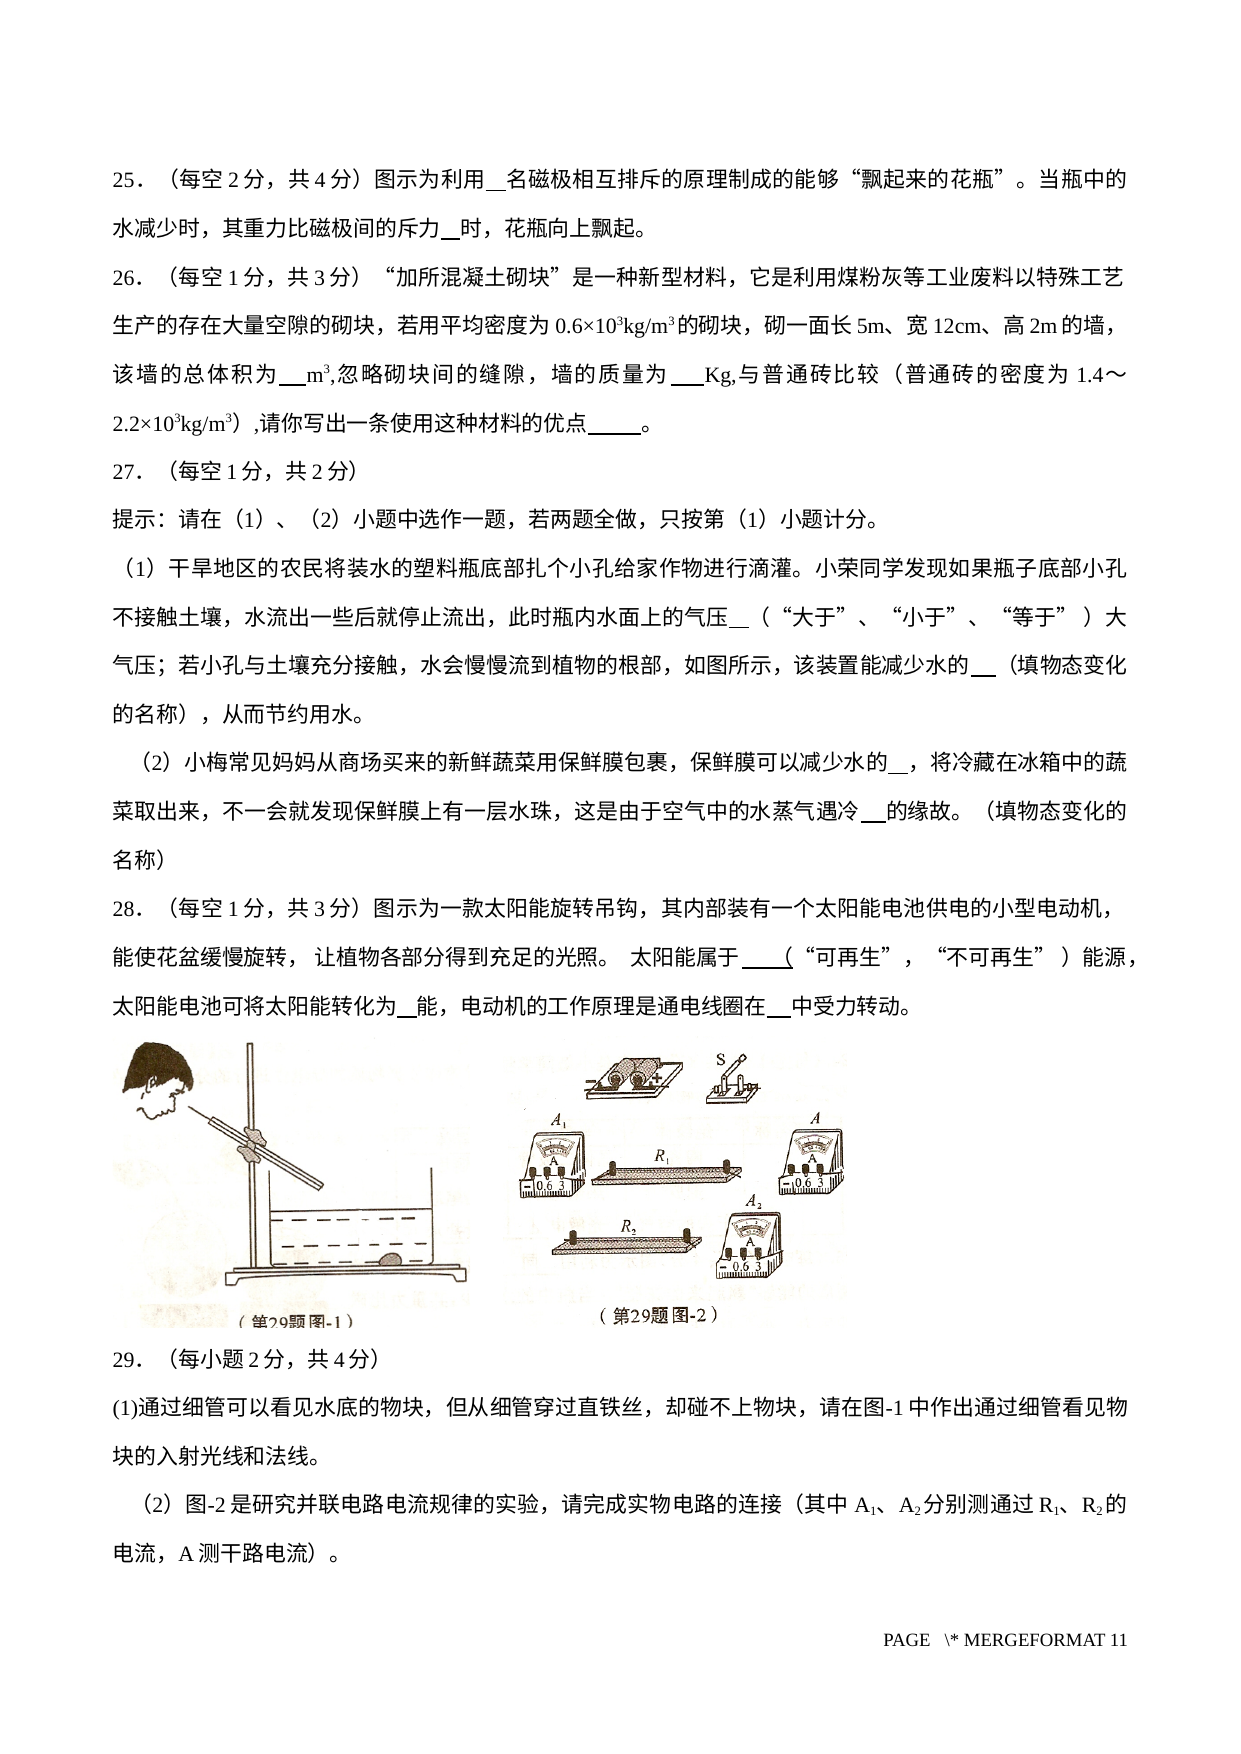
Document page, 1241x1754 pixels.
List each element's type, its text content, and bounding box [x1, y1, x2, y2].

text 26．（每空1分，共3分）“加所混凝土砌块”是一种新型材料，它是利用煤粉灰等工业废料以特殊工艺生产的存在大量空隙的砌块，若用平均密度为0.6×103kg/m3的砌块，砌一面长5m、宽12cm、高2m的墙，该墙的总体积为 m3,忽略砌块间的缝隙，墙的质量为 Kg,与普通砖比较（普通砖的密度为1.4～2.2×103kg/m3）,请你写出一条使用这种材料的优点 。 [112, 259, 1128, 438]
text 25．（每空2分，共4分）图示为利用 名磁极相互排斥的原理制成的能够“飘起来的花瓶”。当瓶中的水减少时，其重力比磁极间的斥力 时，花瓶向上飘起。 [112, 162, 1128, 243]
picture [503, 1036, 847, 1328]
text 提示：请在（1）、（2）小题中选作一题，若两题全做，只按第（1）小题计分。 [112, 502, 1128, 534]
text （1）干旱地区的农民将装水的塑料瓶底部扎个小孔给家作物进行滴灌。小荣同学发现如果瓶子底部小孔不接触土壤，水流出一些后就停止流出，此时瓶内水面上的气压 （“大于”、“小于”、“等于” ）大气压；若小孔与土壤充分接触，水会慢慢流到植物的根部，如图所示，该装置能减少水的 （填物态变化的名称），从而节约用水。 [112, 550, 1128, 729]
text 27．（每空1分，共2分） [112, 454, 1128, 486]
text （2）图-2是研究并联电路电流规律的实验，请完成实物电路的连接（其中A1、A2分别测通过R1、R2的电流，A测干路电流）。 [112, 1487, 1128, 1568]
text 28．（每空1分，共3分）图示为一款太阳能旋转吊钩，其内部装有一个太阳能电池供电的小型电动机， 能使花盆缓慢旋转， 让植物各部分得到充足的光照。 太阳能属于 （“可再生”，“不可再生” ）能源，太阳能电池可将太阳能转化为 能，电动机的工作原理是通电线圈在 中受力转动。 [112, 891, 1128, 1021]
text (1)通过细管可以看见水底的物块，但从细管穿过直铁丝，却碰不上物块，请在图-1中作出通过细管看见物块的入射光线和法线。 [112, 1390, 1128, 1471]
picture [112, 1036, 471, 1328]
text （2）小梅常见妈妈从商场买来的新鲜蔬菜用保鲜膜包裹，保鲜膜可以减少水的 ，将冷藏在冰箱中的蔬菜取出来，不一会就发现保鲜膜上有一层水珠，这是由于空气中的水蒸气遇冷 的缘故。（填物态变化的名称） [112, 745, 1128, 875]
text 29．（每小题2分，共4分） [112, 1342, 1128, 1374]
